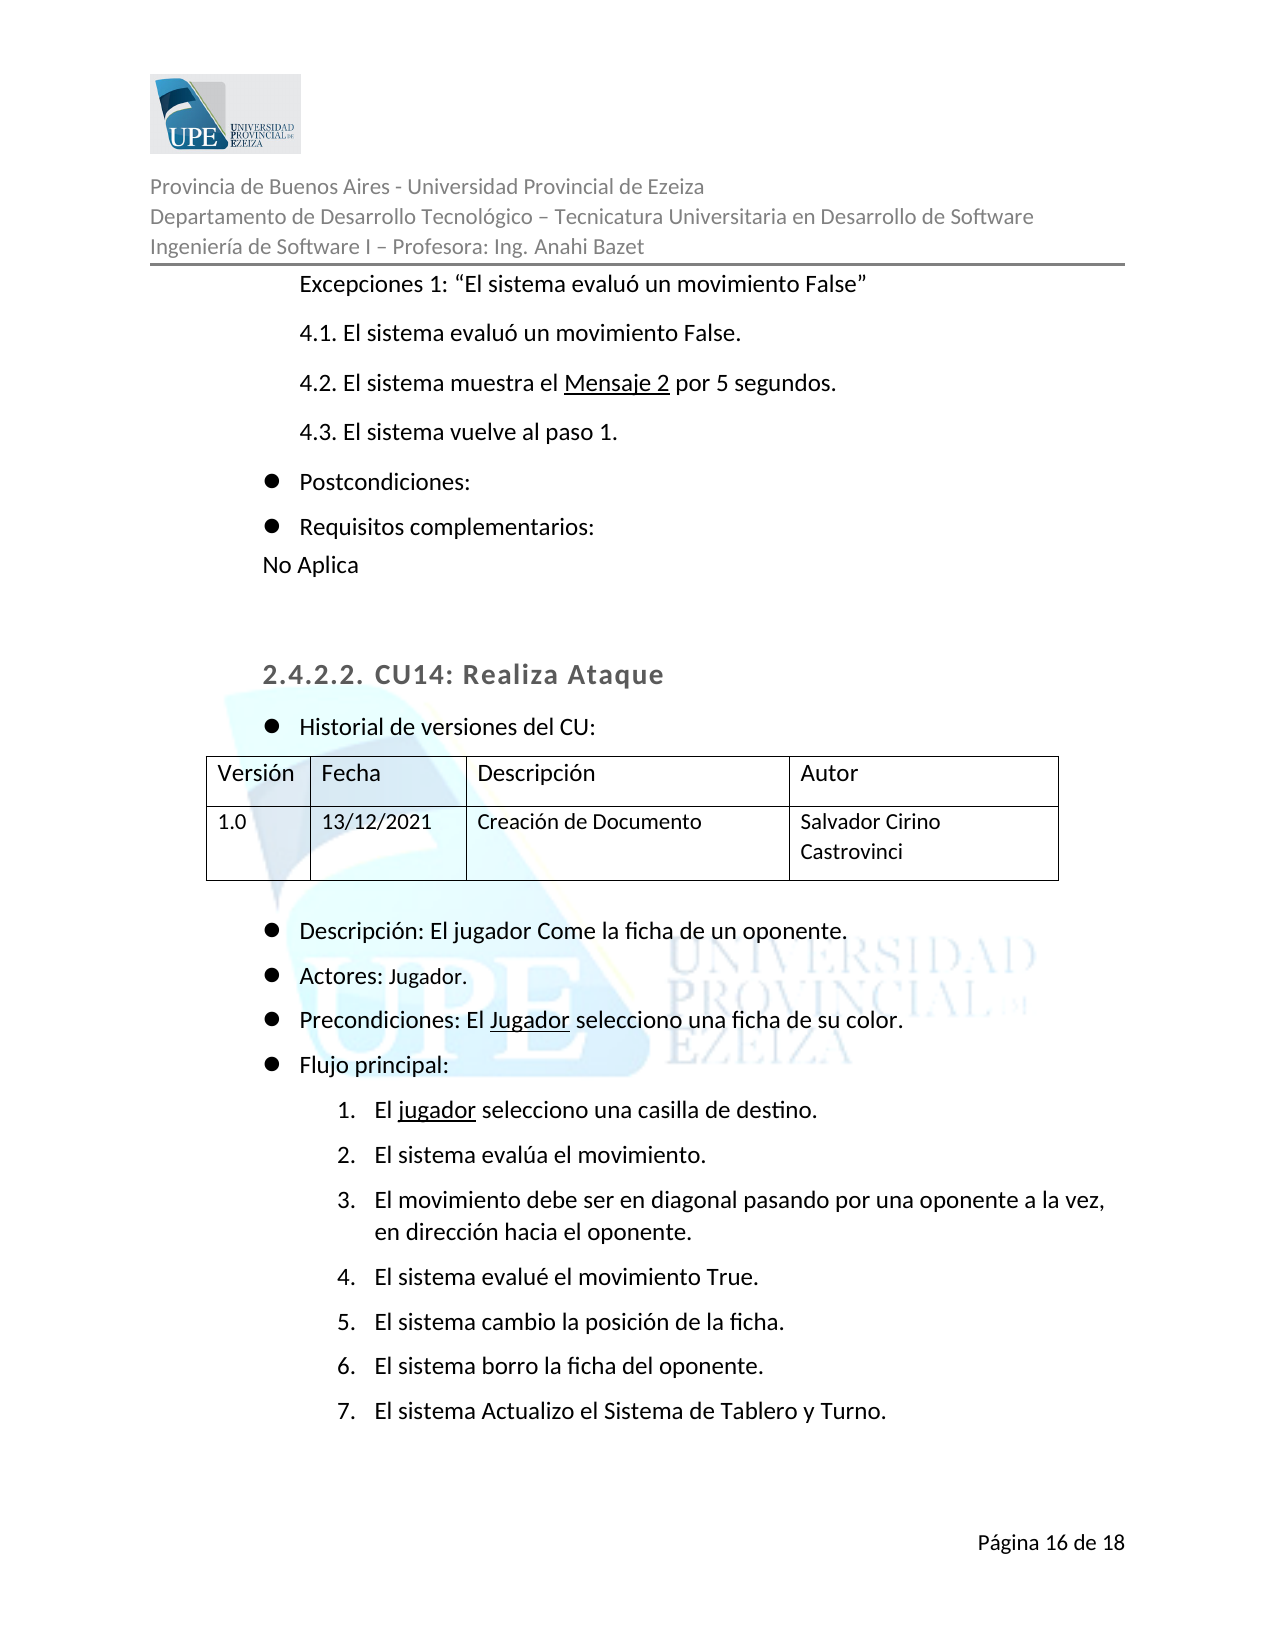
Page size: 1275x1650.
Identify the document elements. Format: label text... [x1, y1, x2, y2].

table_header Fecha [311, 757, 466, 806]
list Postcondiciones: [262, 466, 1125, 497]
list Descripción: El jugador Come la ficha de un oponente. [262, 915, 1125, 946]
table_cell 13/12/2021 [311, 807, 466, 880]
list El sistema evalué el movimiento True. [337, 1261, 1125, 1291]
list Excepciones 1: “El sistema evaluó un movimiento False” [299, 268, 1125, 298]
text No Aplica [262, 549, 1125, 580]
list Actores: Jugador. [262, 960, 1125, 990]
list El sistema Actualizo el Sistema de Tablero y Turno. [337, 1395, 1125, 1426]
list El jugador selecciono una casilla de destino. [337, 1094, 1125, 1125]
list El sistema cambio la posición de la ficha. [337, 1306, 1125, 1336]
list CU14: Realiza Ataque [262, 656, 1125, 692]
list 4.1. El sistema evaluó un movimiento False. [299, 317, 1125, 348]
table_cell 1.0 [207, 807, 310, 880]
table_header Autor [790, 757, 1058, 806]
table_header Versión [207, 757, 310, 806]
table_cell Creación de Documento [467, 807, 789, 880]
list Flujo principal: [262, 1049, 1125, 1080]
list Precondiciones: El Jugador selecciono una ficha de su color. [262, 1004, 1125, 1035]
list 4.3. El sistema vuelve al paso 1. [299, 417, 1125, 447]
list 4.2. El sistema muestra el Mensaje 2 por 5 segundos. [299, 367, 1125, 397]
table_header Descripción [467, 757, 789, 806]
table_cell Salvador Cirino Castrovinci [790, 807, 1058, 880]
list El sistema evalúa el movimiento. [337, 1139, 1125, 1169]
list El sistema borro la ficha del oponente. [337, 1350, 1125, 1381]
list Historial de versiones del CU: [262, 711, 1125, 742]
list Requisitos complementarios: [262, 511, 1125, 541]
list El movimiento debe ser en diagonal pasando por una oponente a la vez, en dirección hacia el oponente. [337, 1184, 1125, 1247]
picture [150, 74, 301, 154]
